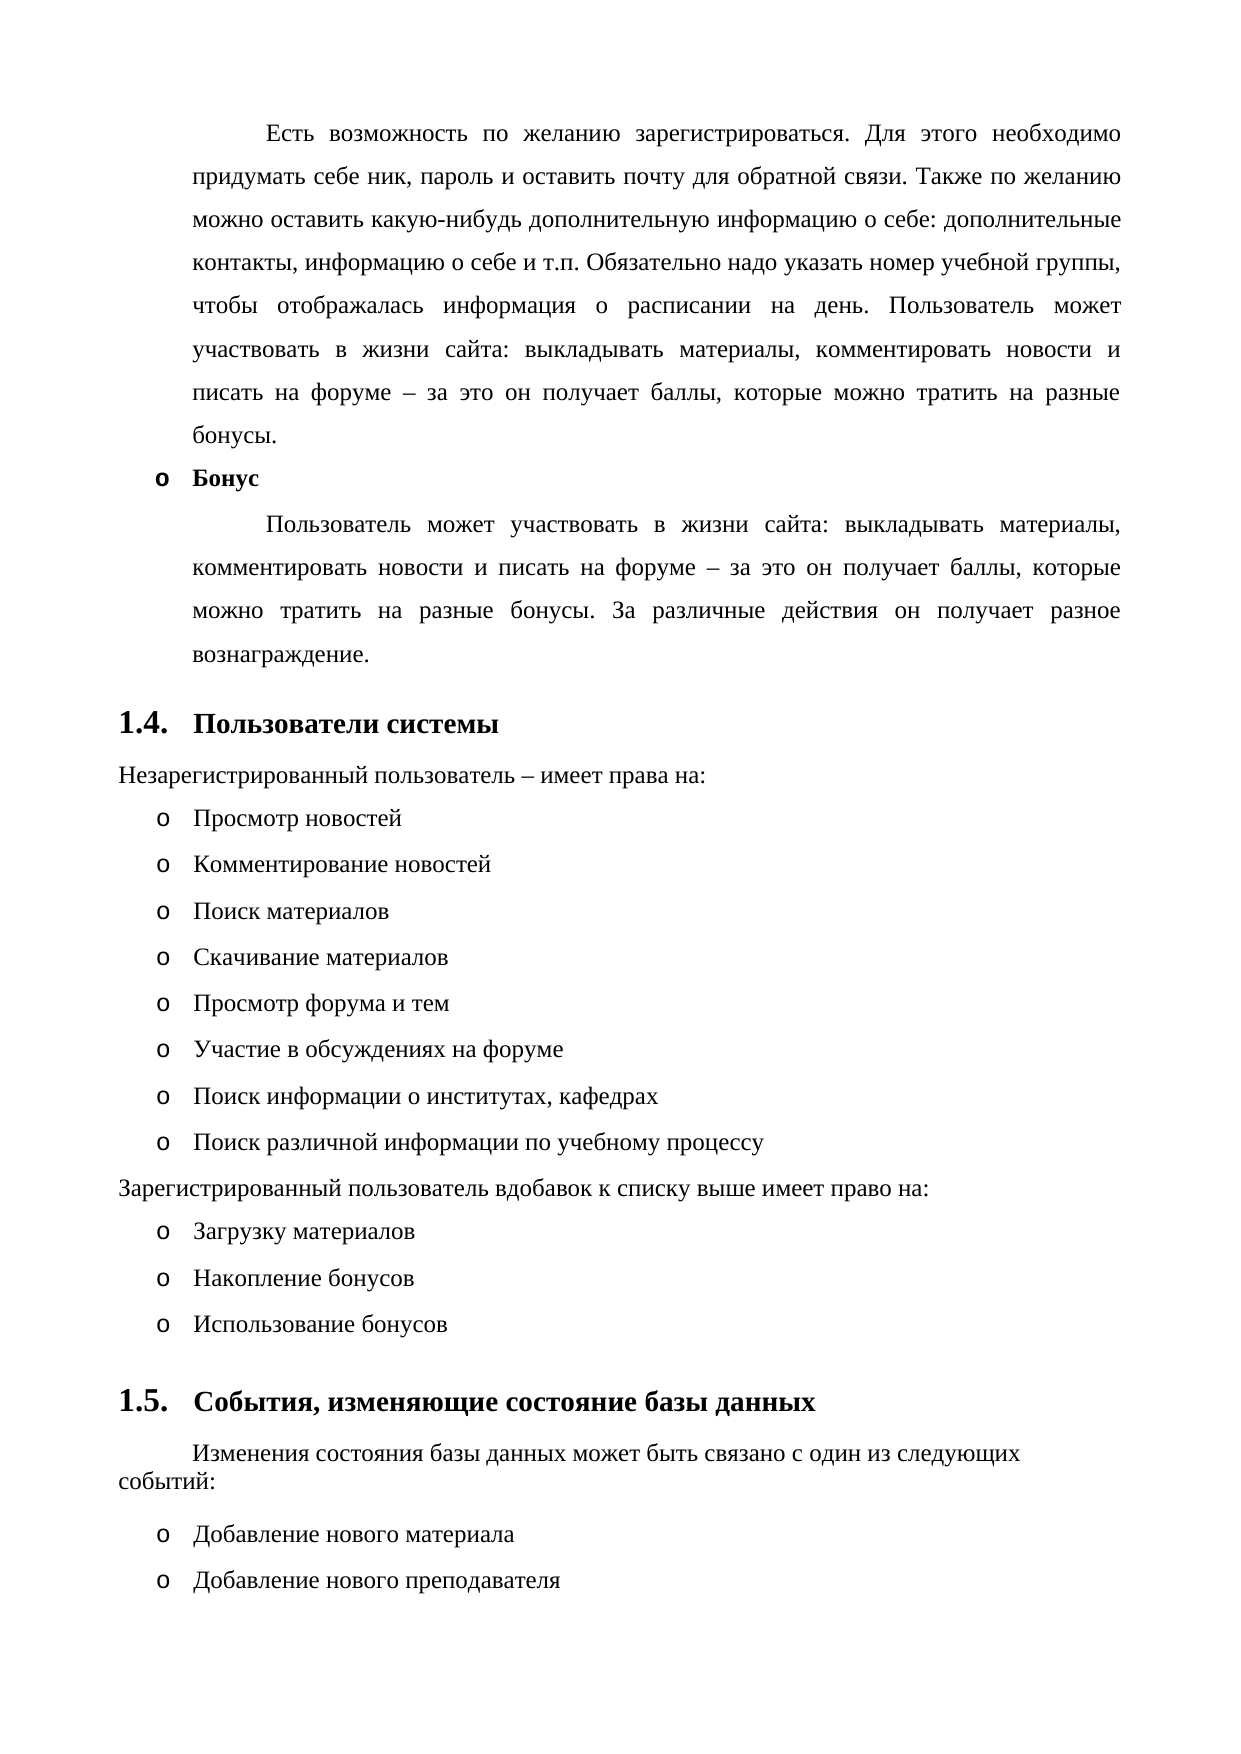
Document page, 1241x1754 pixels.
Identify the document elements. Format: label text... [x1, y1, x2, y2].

list Поиск различной информации по учебному процессу [156, 1127, 1122, 1158]
text Незарегистрированный пользователь – имеет права на: [118, 760, 1122, 789]
list Поиск материалов [156, 896, 1122, 927]
list Пользователь может участвовать в жизни сайта: выкладывать материалы, комментировать новости и писать на форуме – за это он получает баллы, которые можно тратить на разные бонусы. За различные действия он получает разное вознаграждение. [192, 509, 1122, 667]
list Участие в обсуждениях на форуме [156, 1034, 1122, 1065]
subtitle События, изменяющие состояние базы данных [118, 1380, 1122, 1418]
list Накопление бонусов [156, 1263, 1122, 1293]
list Добавление нового материала [156, 1519, 1122, 1550]
list Загрузку материалов [156, 1216, 1122, 1247]
text Изменения состояния базы данных может быть связано с один из следующих событий: [118, 1438, 1122, 1495]
list Просмотр новостей [156, 803, 1122, 834]
list Добавление нового преподавателя [156, 1566, 1122, 1596]
list Просмотр форума и тем [156, 988, 1122, 1019]
list Поиск информации о институтах, кафедрах [156, 1081, 1122, 1112]
list Есть возможность по желанию зарегистрироваться. Для этого необходимо придумать себе ник, пароль и оставить почту для обратной связи. Также по желанию можно оставить какую-нибудь дополнительную информацию о себе: дополнительные контакты, информацию о себе и т.п. Обязательно надо указать номер учебной группы, чтобы отображалась информация о расписании на день. Пользователь может участвовать в жизни сайта: выкладывать материалы, комментировать новости и писать на форуме – за это он получает баллы, которые можно тратить на разные бонусы. [192, 118, 1122, 449]
list Бонус [154, 463, 1122, 494]
subtitle Пользователи системы [118, 703, 1122, 741]
list Использование бонусов [156, 1309, 1122, 1340]
list Скачивание материалов [156, 942, 1122, 973]
list Комментирование новостей [156, 849, 1122, 880]
text Зарегистрированный пользователь вдобавок к списку выше имеет право на: [118, 1173, 1122, 1202]
